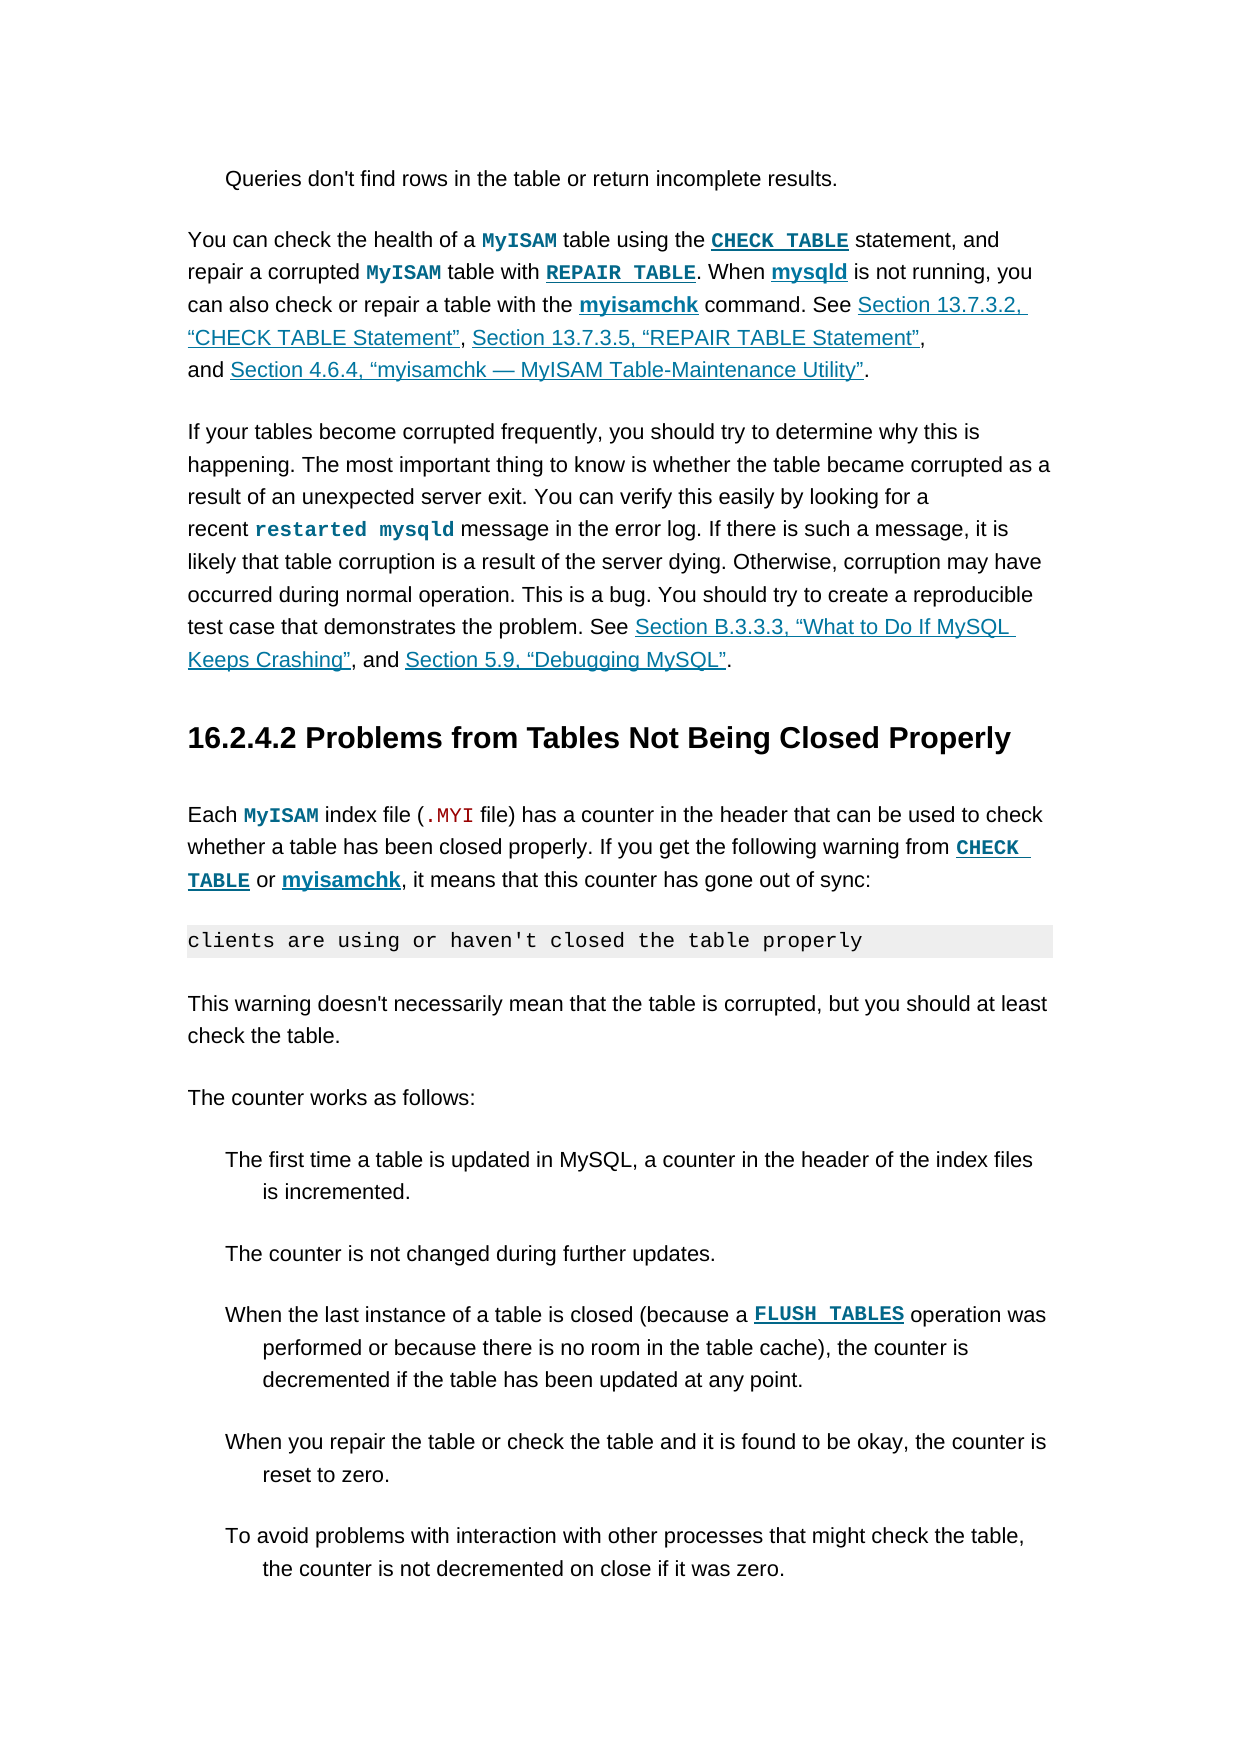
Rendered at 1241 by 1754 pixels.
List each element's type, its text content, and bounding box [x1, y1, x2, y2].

text clients are using or haven't closed the table properly [187, 925, 1053, 958]
text To avoid problems with interaction with other processes that might check the table, the counter is not decremented on close if it was zero. [225, 1519, 1053, 1584]
text When you repair the table or check the table and it is found to be okay, the counter is reset to zero. [225, 1425, 1053, 1490]
text The counter works as follows: [187, 1081, 1053, 1114]
text If your tables become corrupted frequently, you should try to determine why this is happening. The most important thing to know is whether the table became corrupted as a result of an unexpected server exit. You can verify this easily by looking for a recent restarted mysqld message in the error log. If there is such a message, it is likely that table corruption is a result of the server dying. Otherwise, corruption may have occurred during normal operation. This is a bug. You should try to create a reproducible test case that demonstrates the problem. See Section B.3.3.3, “What to Do If MySQL Keeps Crashing”, and Section 5.9, “Debugging MySQL”. [187, 415, 1053, 675]
text The counter is not changed during further updates. [225, 1237, 1053, 1269]
text The first time a table is updated in MySQL, a counter in the header of the index files is incremented. [225, 1143, 1053, 1208]
subtitle 16.2.4.2 Problems from Tables Not Being Closed Properly [187, 704, 1053, 769]
text Queries don't find rows in the table or return incomplete results. [225, 162, 1053, 194]
text Each MyISAM index file (.MYI file) has a counter in the header that can be used to check whether a table has been closed properly. If you get the following warning from CHECK TABLE or myisamchk, it means that this counter has gone out of sync: [187, 799, 1053, 896]
text When the last instance of a table is closed (because a FLUSH TABLES operation was performed or because there is no room in the table cache), the counter is decremented if the table has been updated at any point. [225, 1299, 1053, 1396]
text This warning doesn't necessarily mean that the table is corrupted, but you should at least check the table. [187, 987, 1053, 1052]
text You can check the health of a MyISAM table using the CHECK TABLE statement, and repair a corrupted MyISAM table with REPAIR TABLE. When mysqld is not running, you can also check or repair a table with the myisamchk command. See Section 13.7.3.2, “CHECK TABLE Statement”, Section 13.7.3.5, “REPAIR TABLE Statement”, and Section 4.6.4, “myisamchk — MyISAM Table-Maintenance Utility”. [187, 224, 1053, 386]
